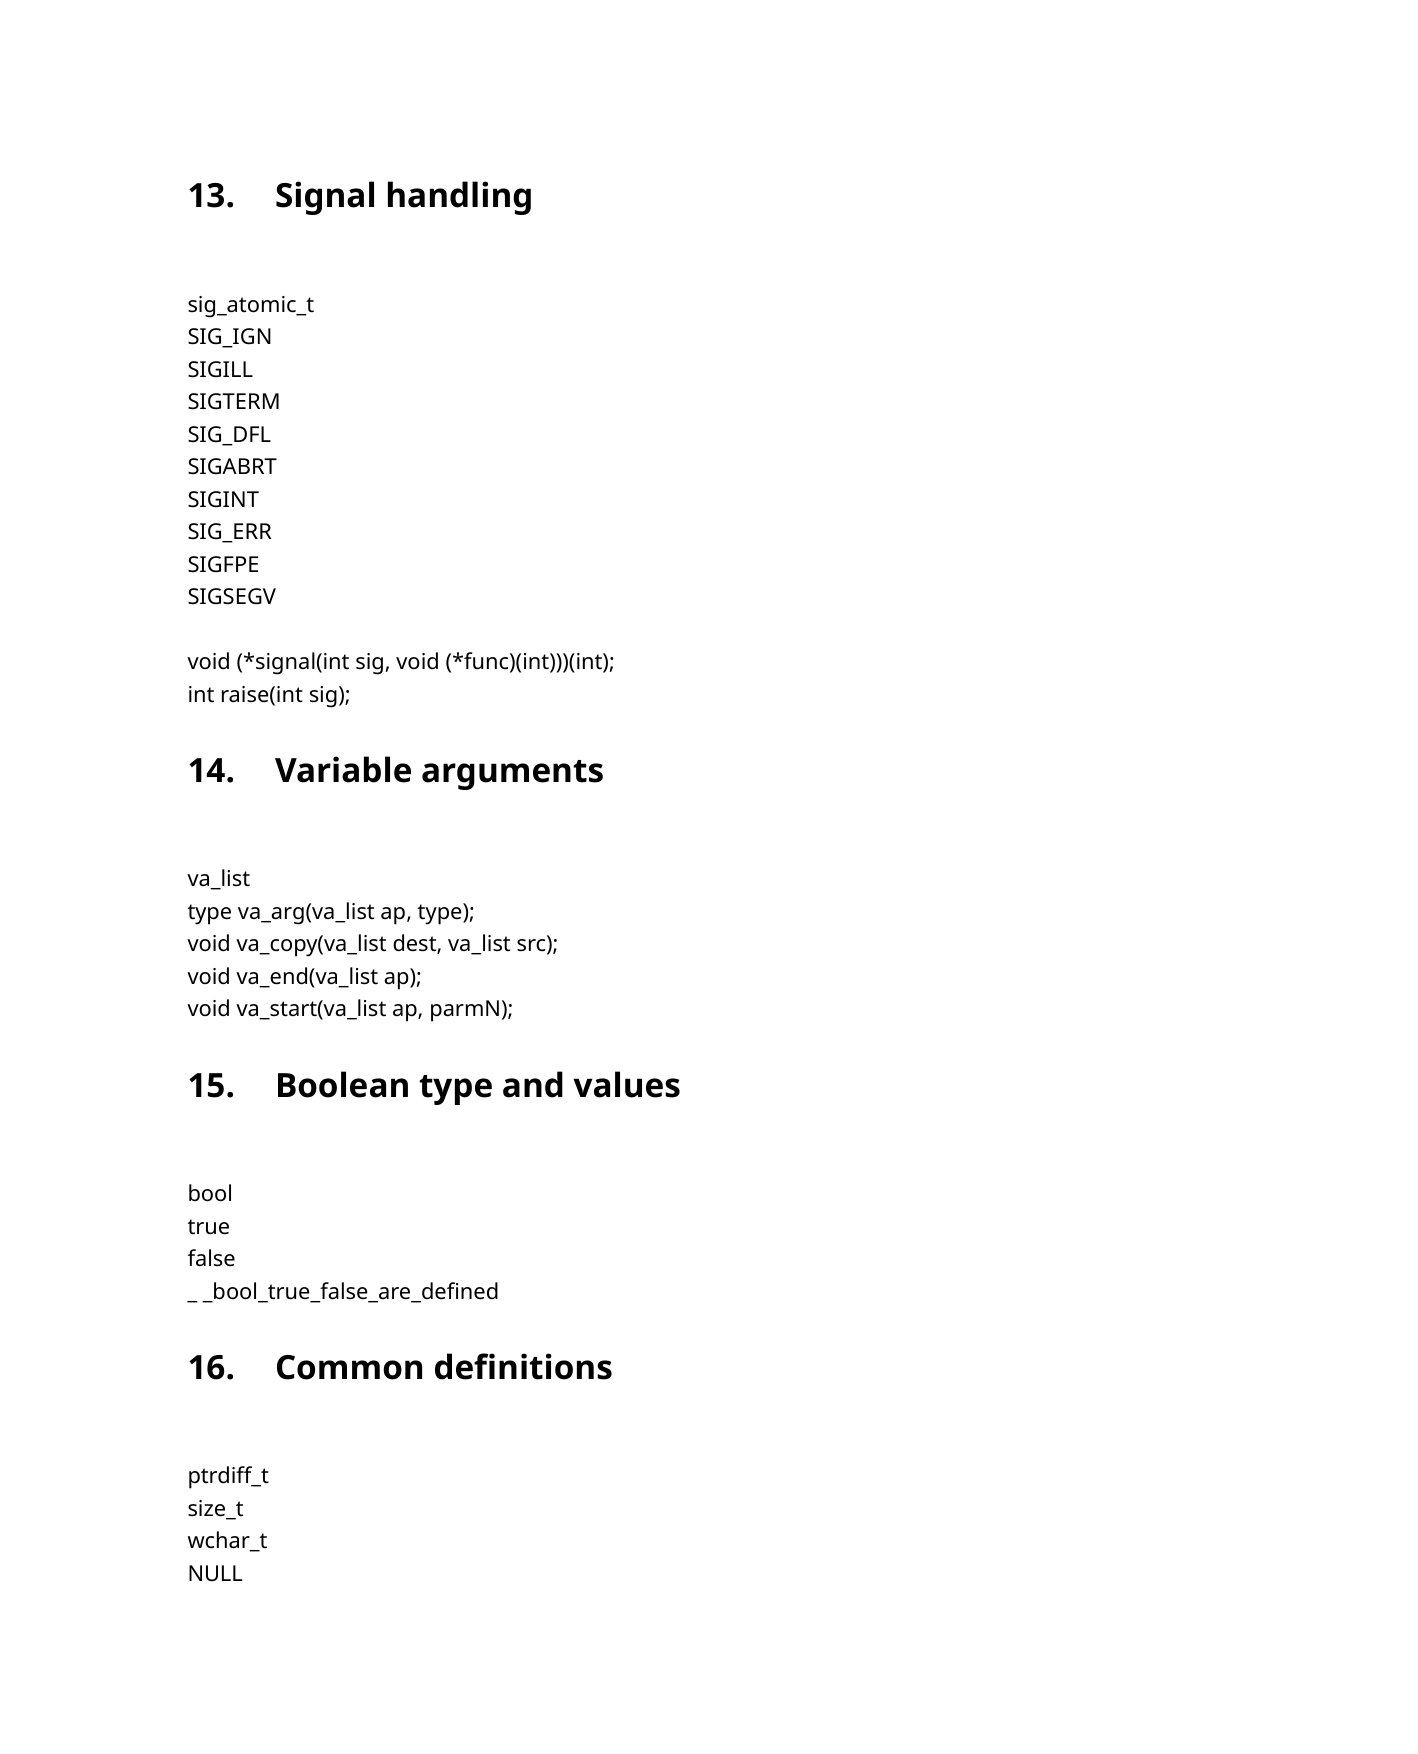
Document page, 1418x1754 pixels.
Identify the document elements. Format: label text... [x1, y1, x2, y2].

text void va_end(va_list ap); [187, 959, 1230, 992]
text NULL [187, 1557, 1230, 1589]
text void va_start(va_list ap, parmN); [187, 992, 1230, 1024]
text void (*signal(int sig, void (*func)(int)))(int); [187, 645, 1230, 677]
text sig_atomic_t [187, 287, 1230, 320]
text va_list [187, 862, 1230, 894]
text size_t [187, 1492, 1230, 1524]
text wchar_t [187, 1524, 1230, 1557]
subtitle Signal handling [187, 162, 1230, 227]
text SIG_DFL [187, 417, 1230, 450]
text SIGILL [187, 352, 1230, 385]
text ptrdiff_t [187, 1459, 1230, 1492]
subtitle Boolean type and values [187, 1052, 1230, 1117]
text int raise(int sig); [187, 677, 1230, 710]
text void va_copy(va_list dest, va_list src); [187, 927, 1230, 959]
text true [187, 1209, 1230, 1242]
text SIGTERM [187, 385, 1230, 417]
text SIG_ERR [187, 515, 1230, 547]
text _ _bool_true_false_are_defined [187, 1274, 1230, 1307]
text SIGSEGV [187, 580, 1230, 612]
subtitle Common definitions [187, 1334, 1230, 1399]
text false [187, 1242, 1230, 1274]
text SIGABRT [187, 450, 1230, 482]
text type va_arg(va_list ap, type); [187, 894, 1230, 927]
text SIGINT [187, 482, 1230, 515]
subtitle Variable arguments [187, 737, 1230, 802]
text SIG_IGN [187, 320, 1230, 352]
text SIGFPE [187, 547, 1230, 580]
text bool [187, 1177, 1230, 1209]
